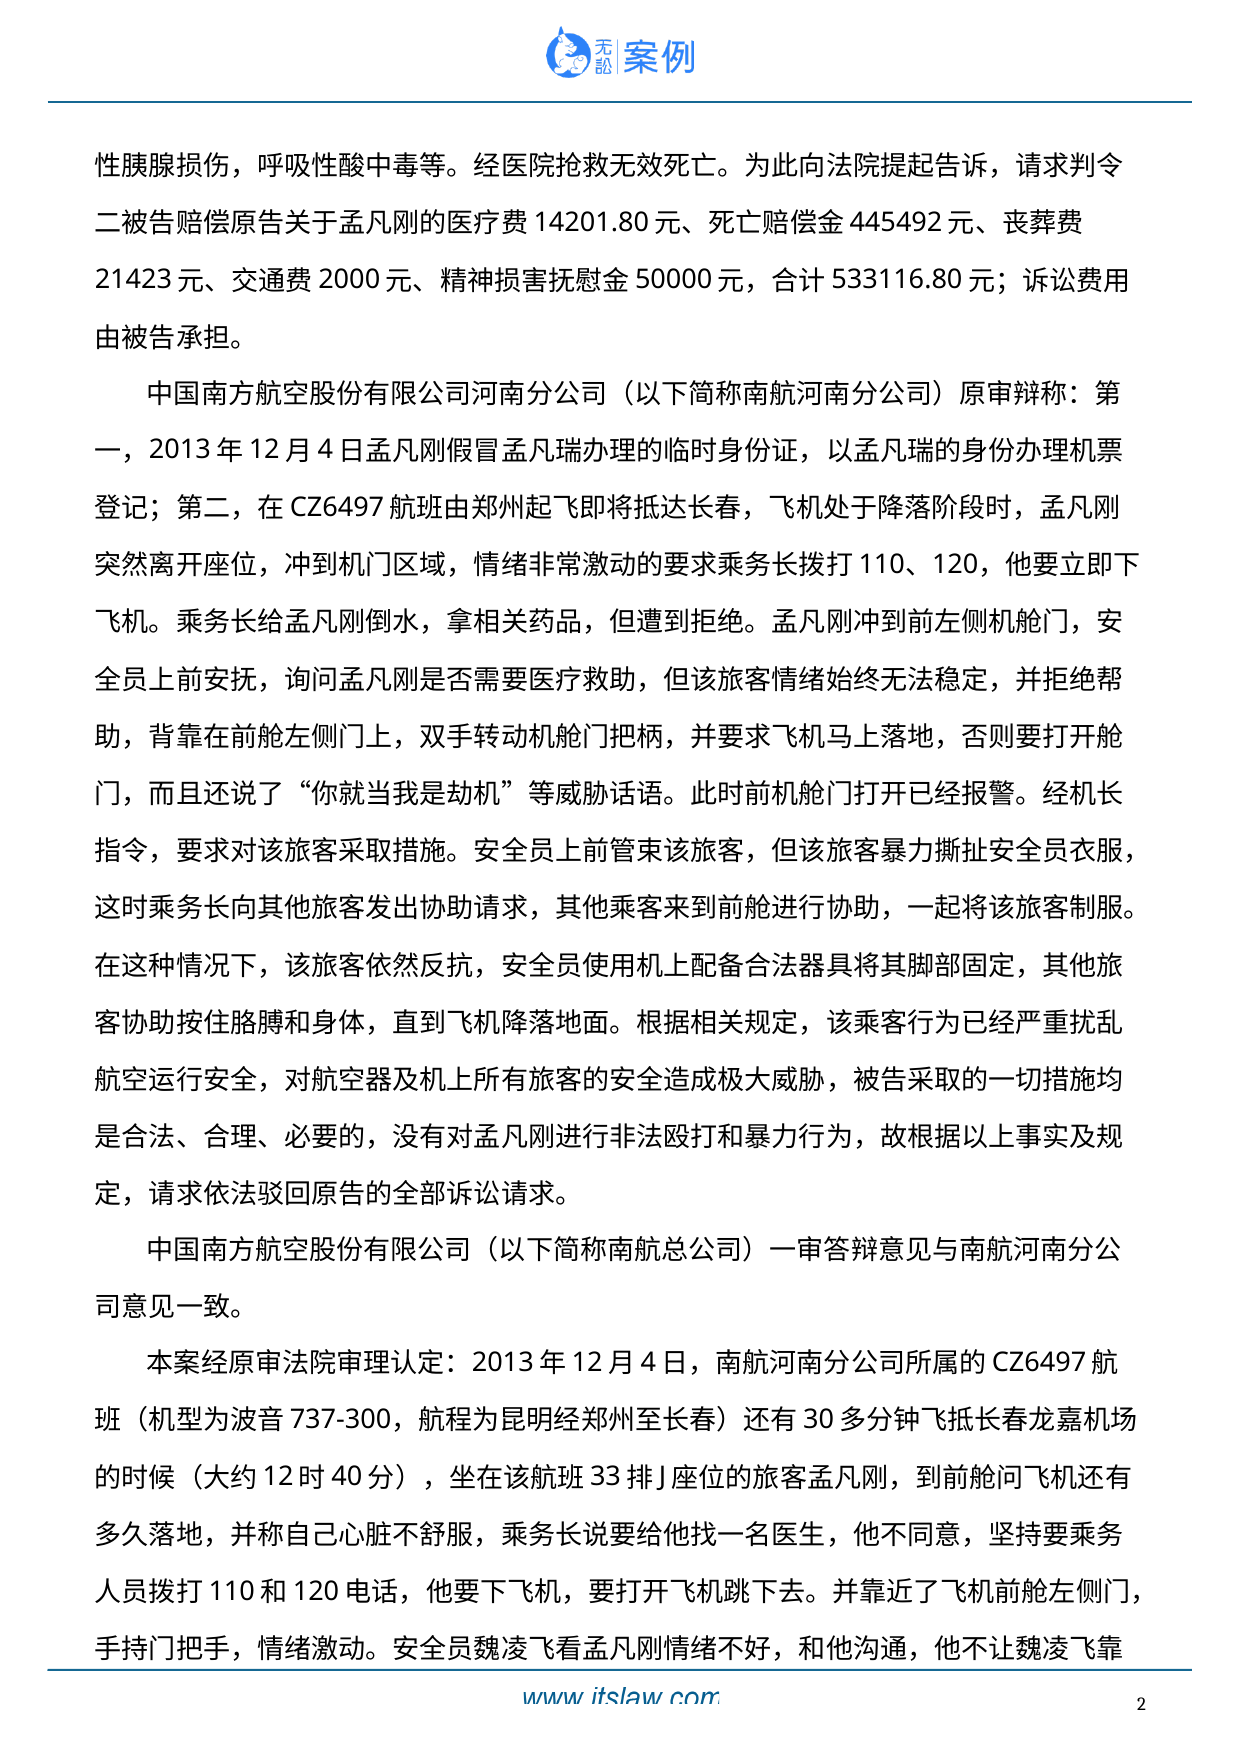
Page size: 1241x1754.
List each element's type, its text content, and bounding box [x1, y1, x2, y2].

text 中国南方航空股份有限公司河南分公司（以下简称南航河南分公司）原审辩称：第一，2013年12月4日孟凡刚假冒孟凡瑞办理的临时身份证，以孟凡瑞的身份办理机票登记；第二，在CZ6497航班由郑州起飞即将抵达长春，飞机处于降落阶段时，孟凡刚突然离开座位，冲到机门区域，情绪非常激动的要求乘务长拨打110、120，他要立即下飞机。乘务长给孟凡刚倒水，拿相关药品，但遭到拒绝。孟凡刚冲到前左侧机舱门，安全员上前安抚，询问孟凡刚是否需要医疗救助，但该旅客情绪始终无法稳定，并拒绝帮助，背靠在前舱左侧门上，双手转动机舱门把柄，并要求飞机马上落地，否则要打开舱门，而且还说了“你就当我是劫机”等威胁话语。此时前机舱门打开已经报警。经机长指令，要求对该旅客采取措施。安全员上前管束该旅客，但该旅客暴力撕扯安全员衣服，这时乘务长向其他旅客发出协助请求，其他乘客来到前舱进行协助，一起将该旅客制服。在这种情况下，该旅客依然反抗，安全员使用机上配备合法器具将其脚部固定，其他旅客协助按住胳膊和身体，直到飞机降落地面。根据相关规定，该乘客行为已经严重扰乱航空运行安全，对航空器及机上所有旅客的安全造成极大威胁，被告采取的一切措施均是合法、合理、必要的，没有对孟凡刚进行非法殴打和暴力行为，故根据以上事实及规定，请求依法驳回原告的全部诉讼请求。 [94, 369, 1146, 1214]
picture [523, 1687, 720, 1704]
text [94, 1339, 1146, 1669]
picture [546, 26, 694, 78]
text 中国南方航空股份有限公司（以下简称南航总公司）一审答辩意见与南航河南分公司意见一致。 [94, 1226, 1146, 1327]
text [94, 85, 1146, 357]
